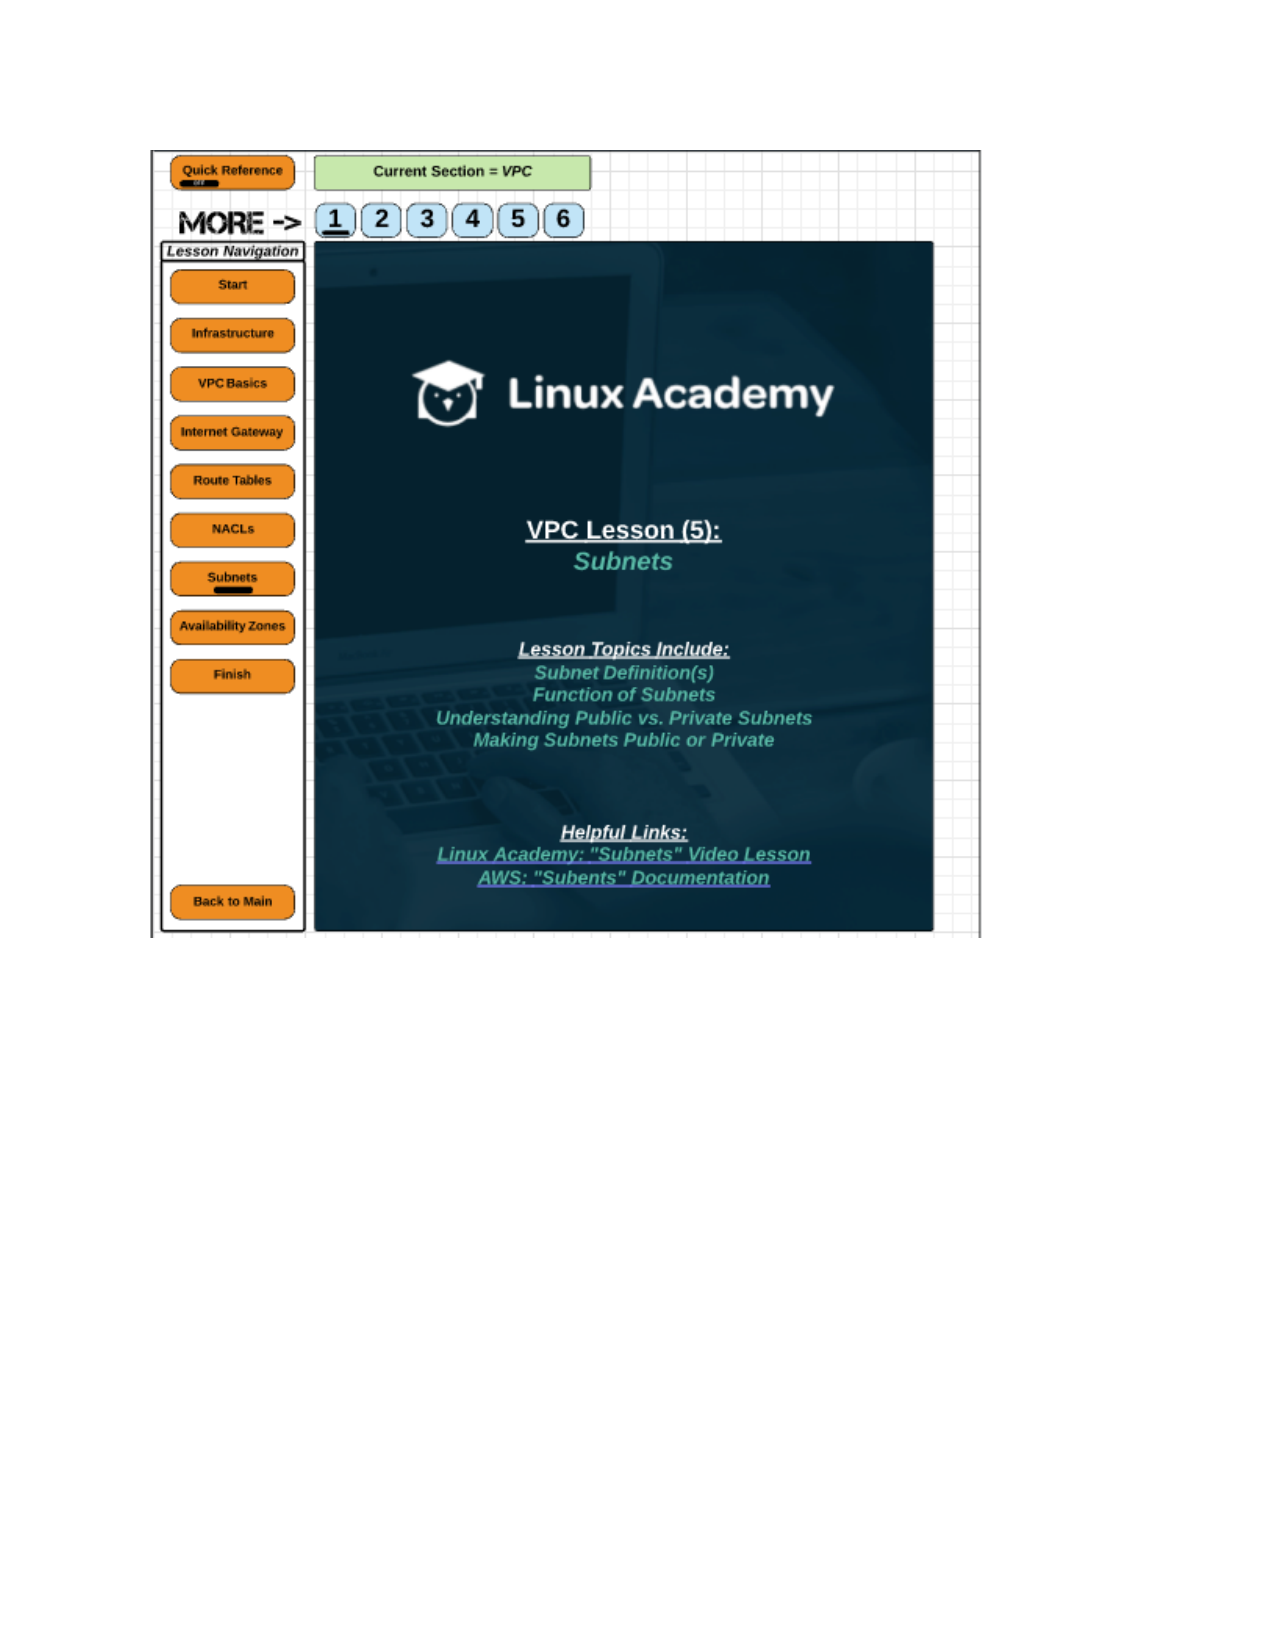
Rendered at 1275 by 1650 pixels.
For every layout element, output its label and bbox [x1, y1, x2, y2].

picture [150, 150, 982, 938]
